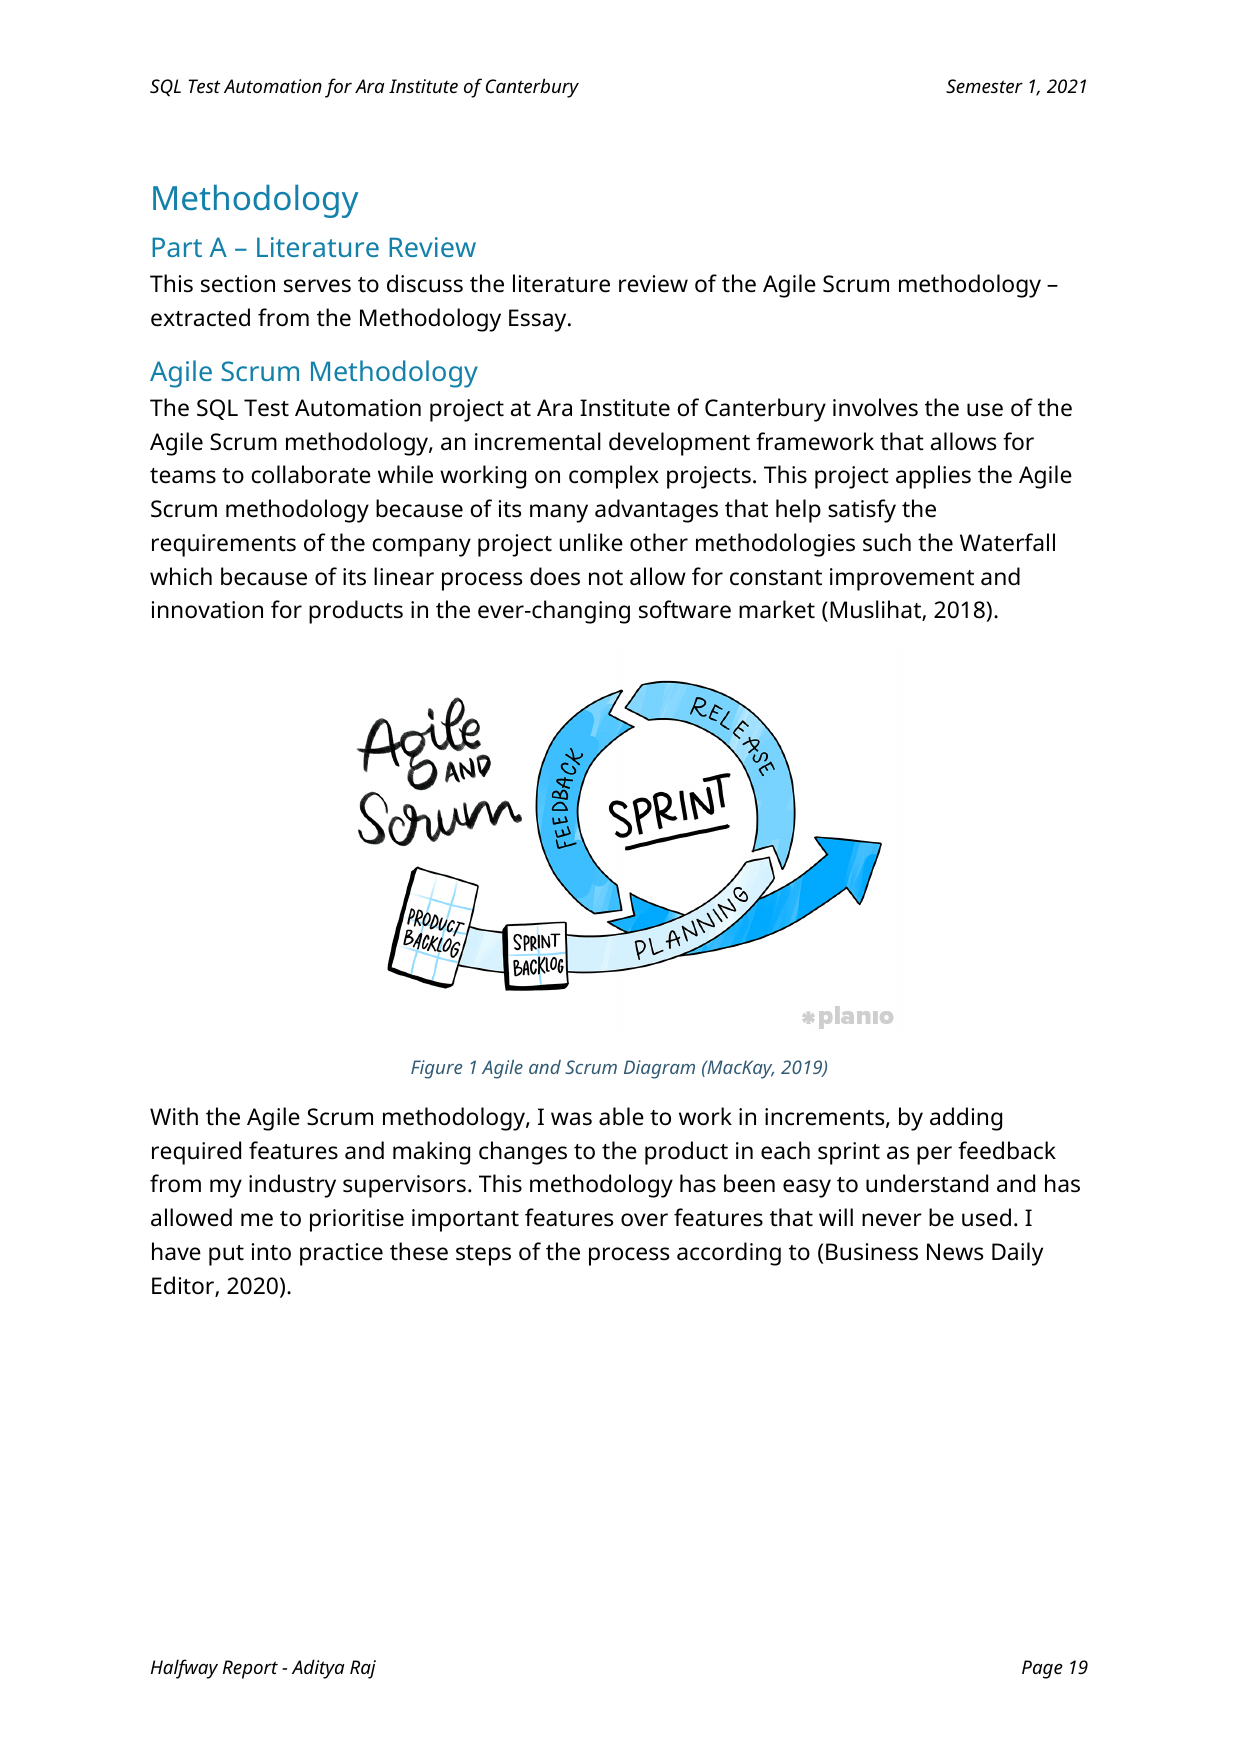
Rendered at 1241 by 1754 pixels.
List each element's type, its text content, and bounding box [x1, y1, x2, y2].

text This section serves to discuss the literature review of the Agile Scrum methodology – extracted from the Methodology Essay. [150, 268, 1090, 333]
subtitle Methodology [150, 175, 1090, 220]
picture [336, 644, 904, 1036]
subtitle Agile Scrum Methodology [150, 352, 1090, 389]
text Figure 1 Agile and Scrum Diagram [150, 1054, 1090, 1080]
text The SQL Test Automation project at Ara Institute of Canterbury involves the use of the Agile Scrum methodology, an incremental development framework that allows for teams to collaborate while working on complex projects. This project applies the Agile Scrum methodology because of its many advantages that help satisfy the requirements of the company project unlike other methodologies such the Waterfall which because of its linear process does not allow for constant improvement and innovation for products in the ever-changing software market . [150, 392, 1090, 626]
text With the Agile Scrum methodology, I was able to work in increments, by adding required features and making changes to the product in each sprint as per feedback from my industry supervisors. This methodology has been easy to understand and has allowed me to prioritise important features over features that will never be used. I have put into practice these steps of the process according to . [150, 1101, 1090, 1301]
subtitle Part A – Literature Review [150, 228, 1090, 265]
